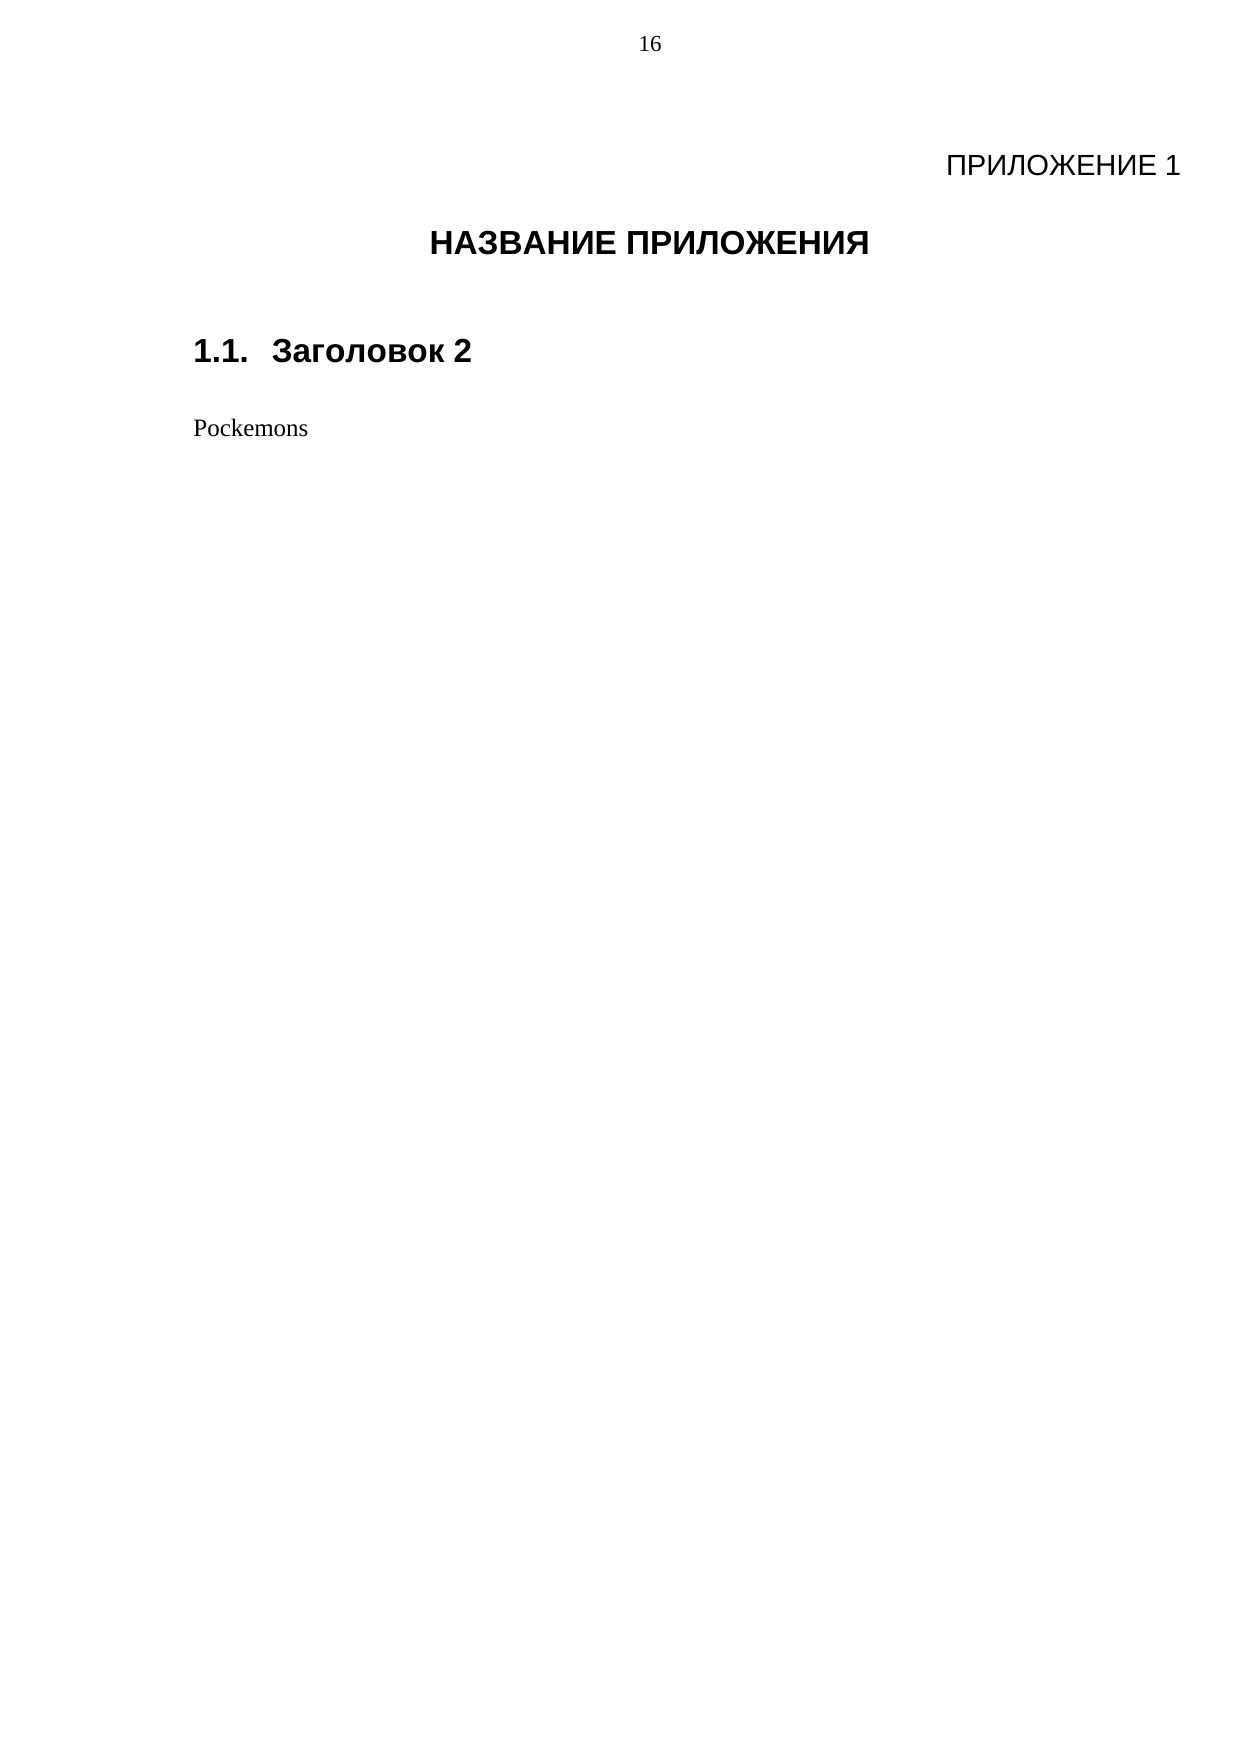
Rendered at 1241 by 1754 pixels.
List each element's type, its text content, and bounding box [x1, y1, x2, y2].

text Заголовок 2 [193, 331, 1181, 369]
text название приложения [118, 223, 1181, 261]
text Pockemons [118, 413, 1181, 442]
